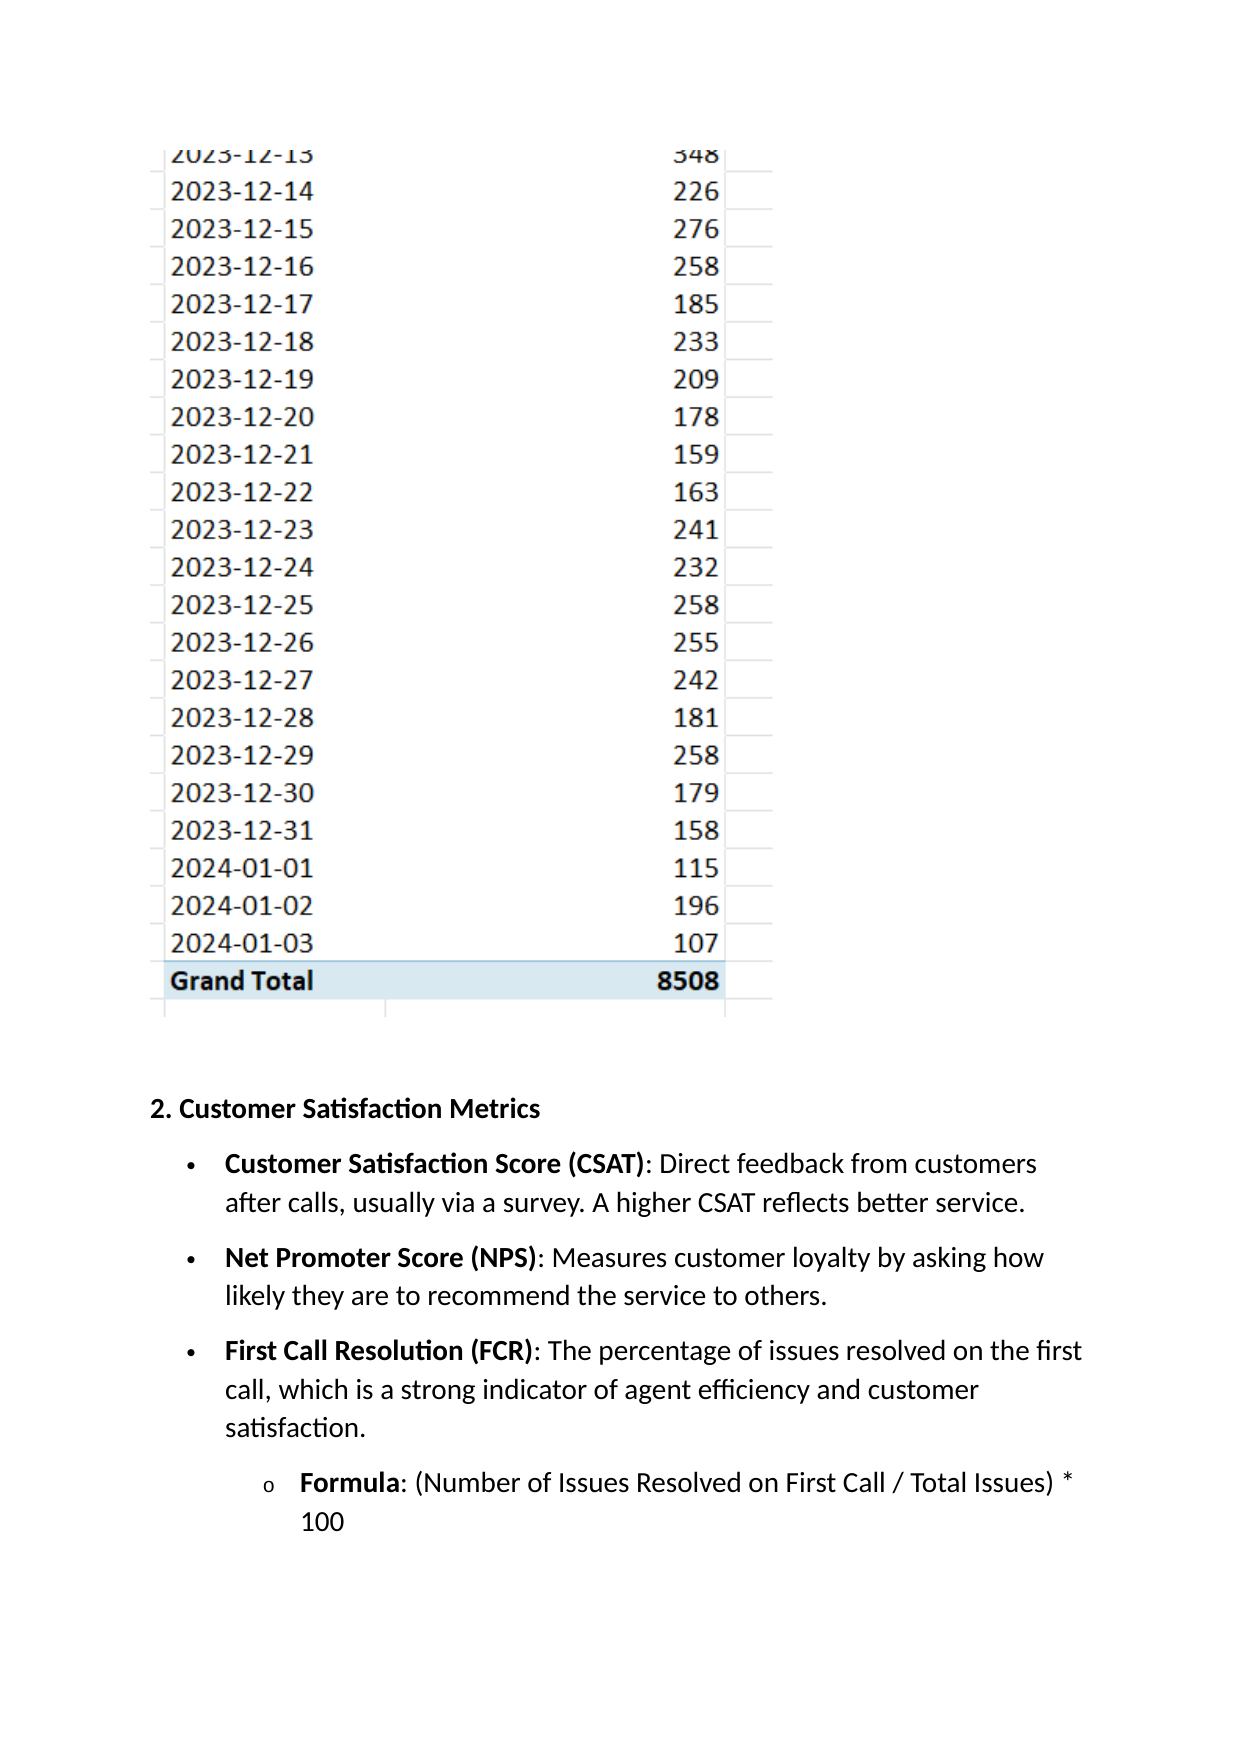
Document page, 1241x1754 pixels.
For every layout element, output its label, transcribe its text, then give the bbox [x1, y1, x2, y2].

list Customer Satisfaction Score (CSAT): Direct feedback from customers after calls, usually via a survey. A higher CSAT reflects better service. [187, 1145, 1090, 1219]
list Net Promoter Score (NPS): Measures customer loyalty by asking how likely they are to recommend the service to others. [187, 1239, 1090, 1313]
text 2. Customer Satisfaction Metrics [150, 1090, 1090, 1126]
list Formula: (Number of Issues Resolved on First Call / Total Issues) * 100 [262, 1464, 1090, 1538]
picture [150, 150, 773, 1017]
list First Call Resolution (FCR): The percentage of issues resolved on the first call, which is a strong indicator of agent efficiency and customer satisfaction. [187, 1332, 1090, 1445]
